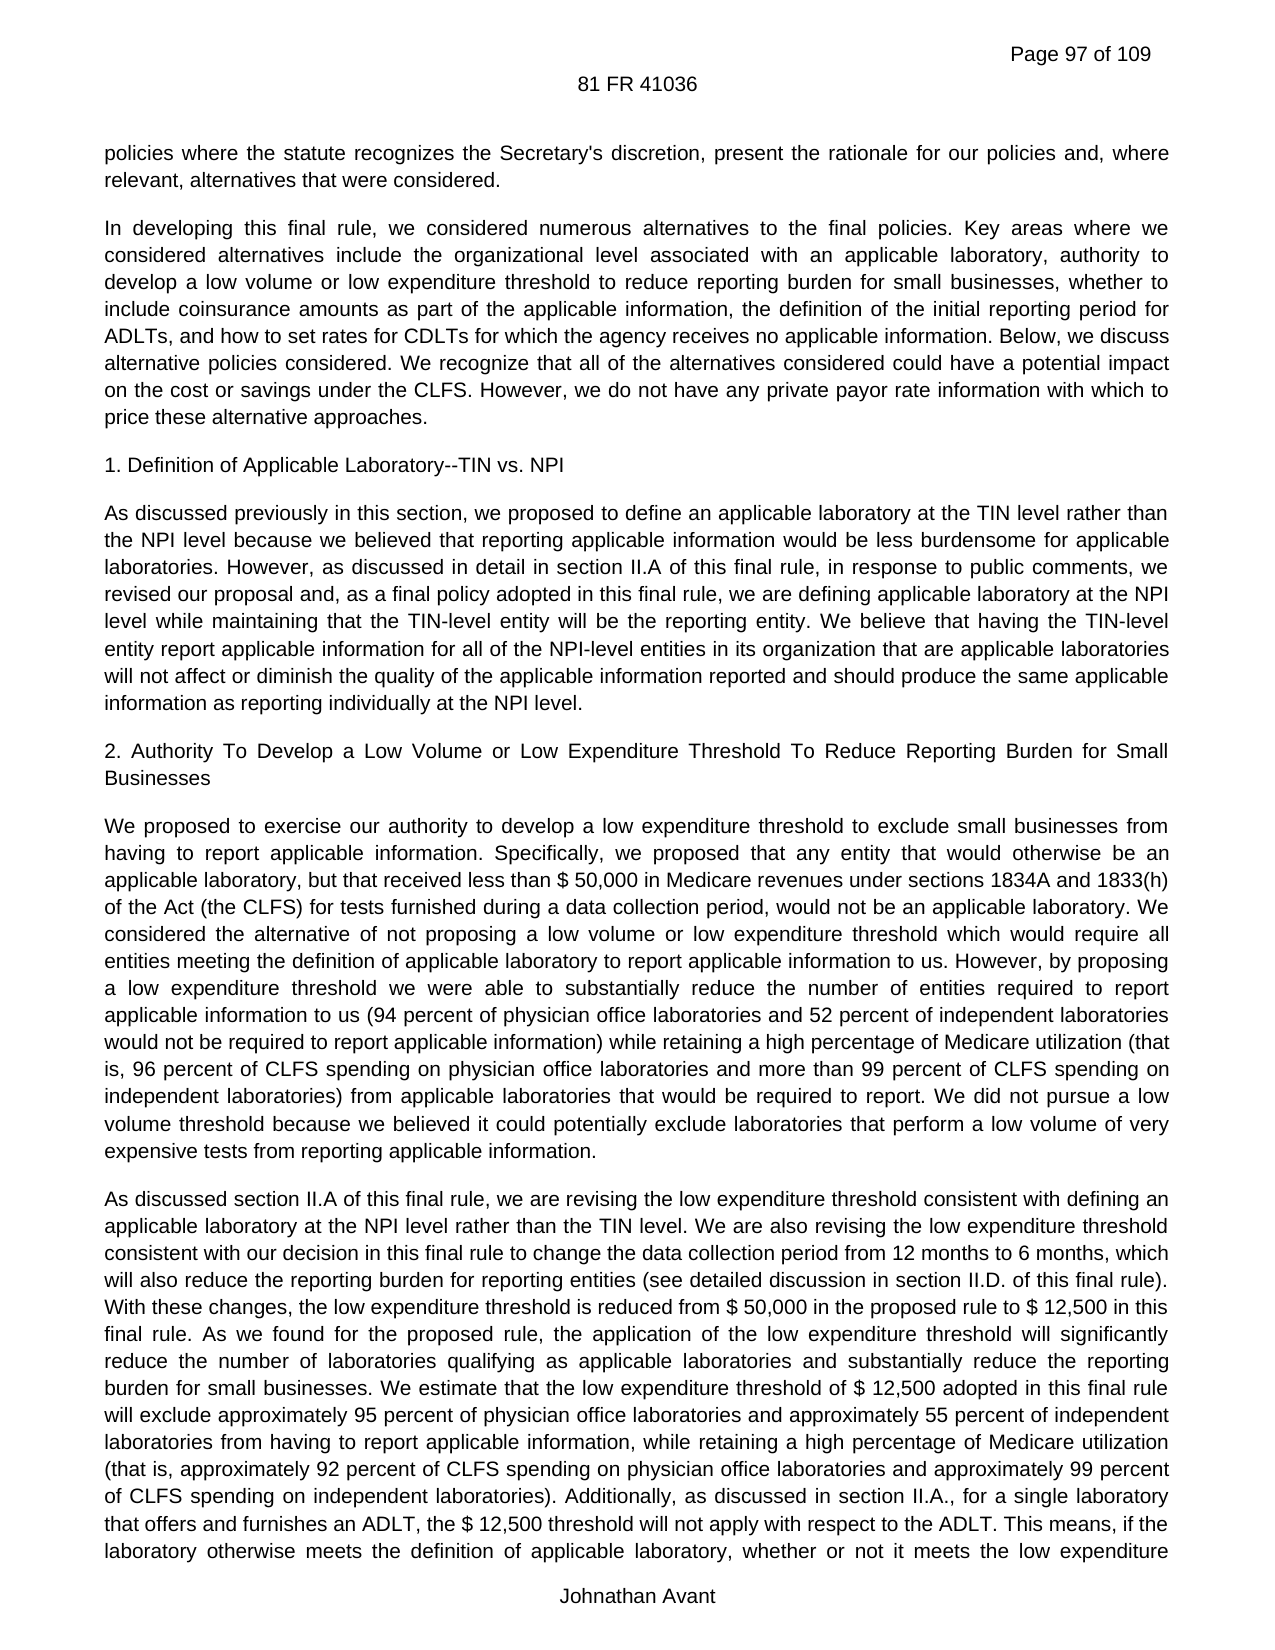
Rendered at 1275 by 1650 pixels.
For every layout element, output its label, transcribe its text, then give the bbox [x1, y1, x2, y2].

text 2. Authority To Develop a Low Volume or Low Expenditure Threshold To Reduce Reporting Burden for Small Businesses [104, 735, 1171, 789]
text 1. Definition of Applicable Laboratory--TIN vs. NPI [104, 450, 1171, 477]
text We proposed to exercise our authority to develop a low expenditure threshold to exclude small businesses from having to report applicable information. Specifically, we proposed that any entity that would otherwise be an applicable laboratory, but that received less than $ 50,000 in Medicare revenues under sections 1834A and 1833(h) of the Act (the CLFS) for tests furnished during a data collection period, would not be an applicable laboratory. We considered the alternative of not proposing a low volume or low expenditure threshold which would require all entities meeting the definition of applicable laboratory to report applicable information to us. However, by proposing a low expenditure threshold we were able to substantially reduce the number of entities required to report applicable information to us (94 percent of physician office laboratories and 52 percent of independent laboratories would not be required to report applicable information) while retaining a high percentage of Medicare utilization (that is, 96 percent of CLFS spending on physician office laboratories and more than 99 percent of CLFS spending on independent laboratories) from applicable laboratories that would be required to report. We did not pursue a low volume threshold because we believed it could potentially exclude laboratories that perform a low volume of very expensive tests from reporting applicable information. [104, 810, 1171, 1162]
text In developing this final rule, we considered numerous alternatives to the final policies. Key areas where we considered alternatives include the organizational level associated with an applicable laboratory, authority to develop a low volume or low expenditure threshold to reduce reporting burden for small businesses, whether to include coinsurance amounts as part of the applicable information, the definition of the initial reporting period for ADLTs, and how to set rates for CDLTs for which the agency receives no applicable information. Below, we discuss alternative policies considered. We recognize that all of the alternatives considered could have a potential impact on the cost or savings under the CLFS. However, we do not have any private payor rate information with which to price these alternative approaches. [104, 212, 1171, 429]
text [104, 1183, 1171, 1562]
text As discussed previously in this section, we proposed to define an applicable laboratory at the TIN level rather than the NPI level because we believed that reporting applicable information would be less burdensome for applicable laboratories. However, as discussed in detail in section II.A of this final rule, in response to public comments, we revised our proposal and, as a final policy adopted in this final rule, we are defining applicable laboratory at the NPI level while maintaining that the TIN-level entity will be the reporting entity. We believe that having the TIN-level entity report applicable information for all of the NPI-level entities in its organization that are applicable laboratories will not affect or diminish the quality of the applicable information reported and should produce the same applicable information as reporting individually at the NPI level. [104, 498, 1171, 714]
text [104, 137, 1171, 192]
